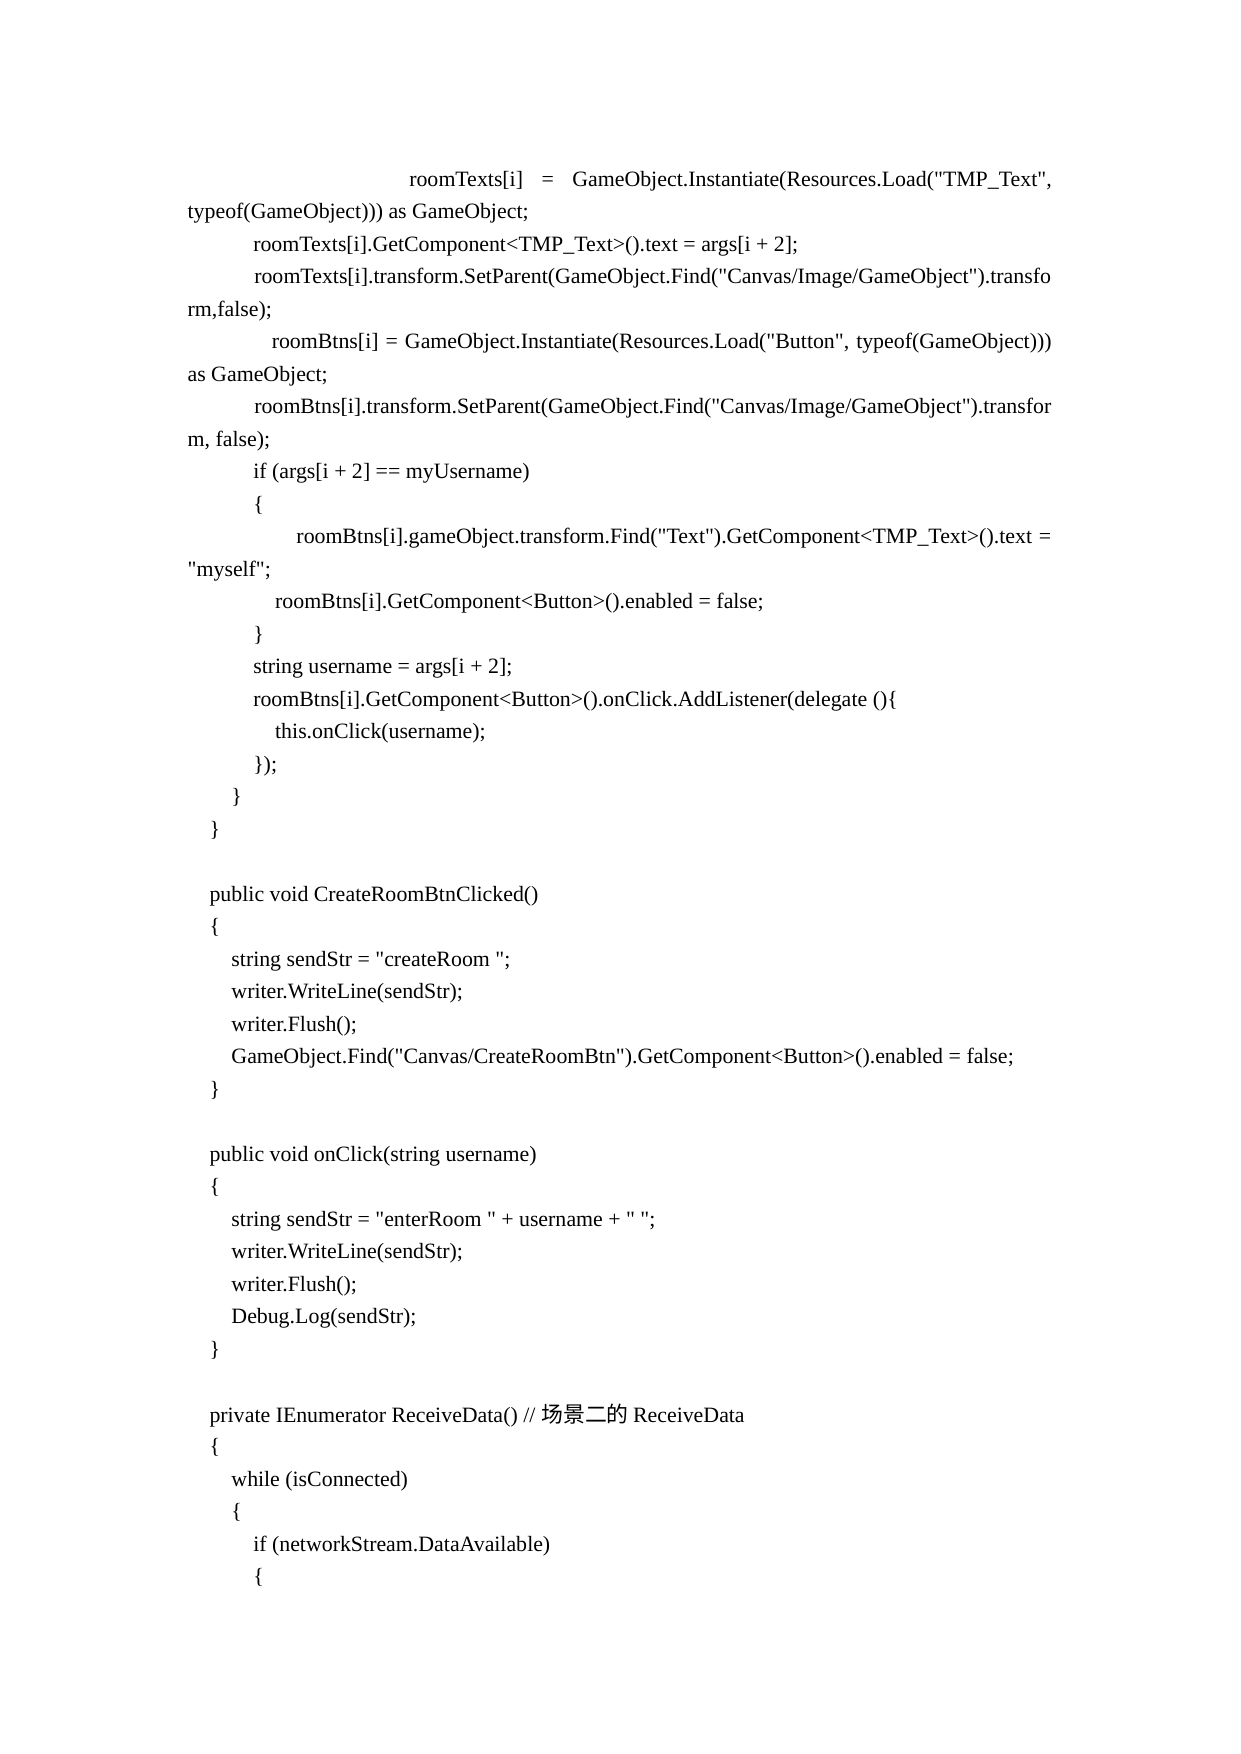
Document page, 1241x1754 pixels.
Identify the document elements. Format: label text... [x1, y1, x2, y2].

text if (networkStream.DataAvailable) [187, 1527, 1053, 1559]
text this.onClick(username); [187, 714, 1053, 747]
text writer.WriteLine(sendStr); [187, 1234, 1053, 1267]
text roomTexts[i] = GameObject.Instantiate(Resources.Load("TMP_Text", typeof(GameObject))) as GameObject; [187, 162, 1053, 227]
text { [187, 1429, 1053, 1462]
text } [187, 779, 1053, 812]
text writer.WriteLine(sendStr); [187, 974, 1053, 1007]
text public void CreateRoomBtnClicked() [187, 877, 1053, 909]
text roomBtns[i].GetComponent<Button>().onClick.AddListener(delegate (){ [187, 682, 1053, 714]
text writer.Flush(); [187, 1007, 1053, 1039]
text } [187, 812, 1053, 844]
text { [187, 1559, 1053, 1592]
text roomBtns[i].transform.SetParent(GameObject.Find("Canvas/Image/GameObject").transform, false); [187, 389, 1053, 454]
text Debug.Log(sendStr); [187, 1299, 1053, 1332]
text } [187, 1072, 1053, 1104]
text GameObject.Find("Canvas/CreateRoomBtn").GetComponent<Button>().enabled = false; [187, 1039, 1053, 1072]
text private IEnumerator ReceiveData() // 场景二的ReceiveData [187, 1397, 1053, 1429]
text { [187, 1169, 1053, 1202]
text roomBtns[i].gameObject.transform.Find("Text").GetComponent<TMP_Text>().text = "myself"; [187, 519, 1053, 584]
text } [187, 1332, 1053, 1364]
text roomBtns[i].GetComponent<Button>().enabled = false; [187, 584, 1053, 617]
text if (args[i + 2] == myUsername) [187, 454, 1053, 487]
text string sendStr = "createRoom "; [187, 942, 1053, 974]
text }); [187, 747, 1053, 779]
text roomTexts[i].GetComponent<TMP_Text>().text = args[i + 2]; [187, 227, 1053, 259]
text { [187, 1494, 1053, 1527]
text string sendStr = "enterRoom " + username + " "; [187, 1202, 1053, 1234]
text { [187, 487, 1053, 519]
text { [187, 909, 1053, 942]
text public void onClick(string username) [187, 1137, 1053, 1169]
text } [187, 617, 1053, 649]
text while (isConnected) [187, 1462, 1053, 1494]
text roomTexts[i].transform.SetParent(GameObject.Find("Canvas/Image/GameObject").transform,false); [187, 259, 1053, 324]
text string username = args[i + 2]; [187, 649, 1053, 682]
text writer.Flush(); [187, 1267, 1053, 1299]
text roomBtns[i] = GameObject.Instantiate(Resources.Load("Button", typeof(GameObject))) as GameObject; [187, 324, 1053, 389]
